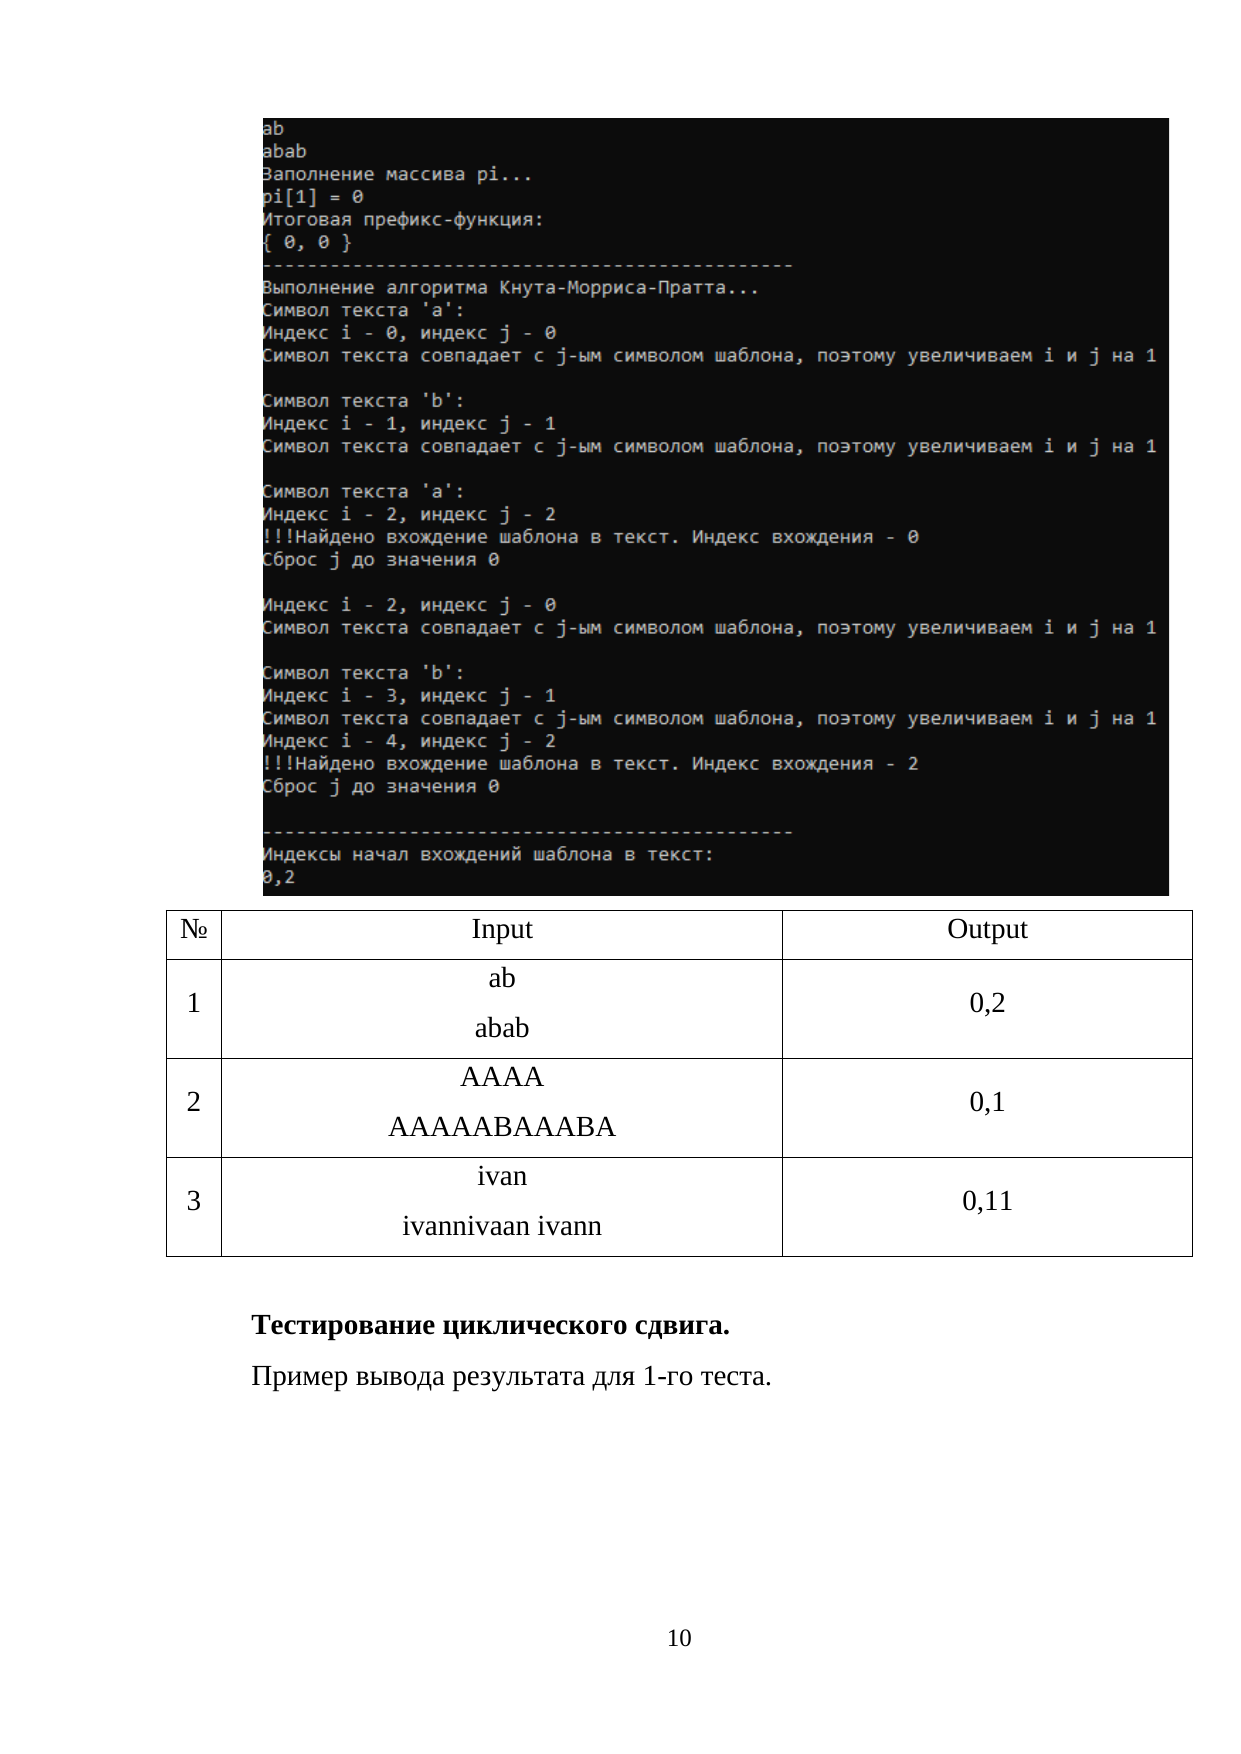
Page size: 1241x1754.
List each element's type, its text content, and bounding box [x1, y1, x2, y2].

table_cell 1 [167, 960, 221, 1058]
text Тестирование циклического сдвига. [177, 1307, 1181, 1341]
table_cell ab abab [222, 960, 782, 1058]
table_cell 0,2 [783, 960, 1192, 1058]
table_header Input [222, 911, 782, 959]
table_cell ivan ivannivaan ivann [222, 1158, 782, 1256]
picture [263, 118, 1170, 896]
table_cell 2 [167, 1059, 221, 1157]
table_cell 0,1 [783, 1059, 1192, 1157]
table_header Output [783, 911, 1192, 959]
table_cell 0,11 [783, 1158, 1192, 1256]
table_cell 3 [167, 1158, 221, 1256]
text Пример вывода результата для 1-го теста. [177, 1358, 1181, 1391]
table_header № [167, 911, 221, 959]
table_cell AAAA AAAAABAAABA [222, 1059, 782, 1157]
